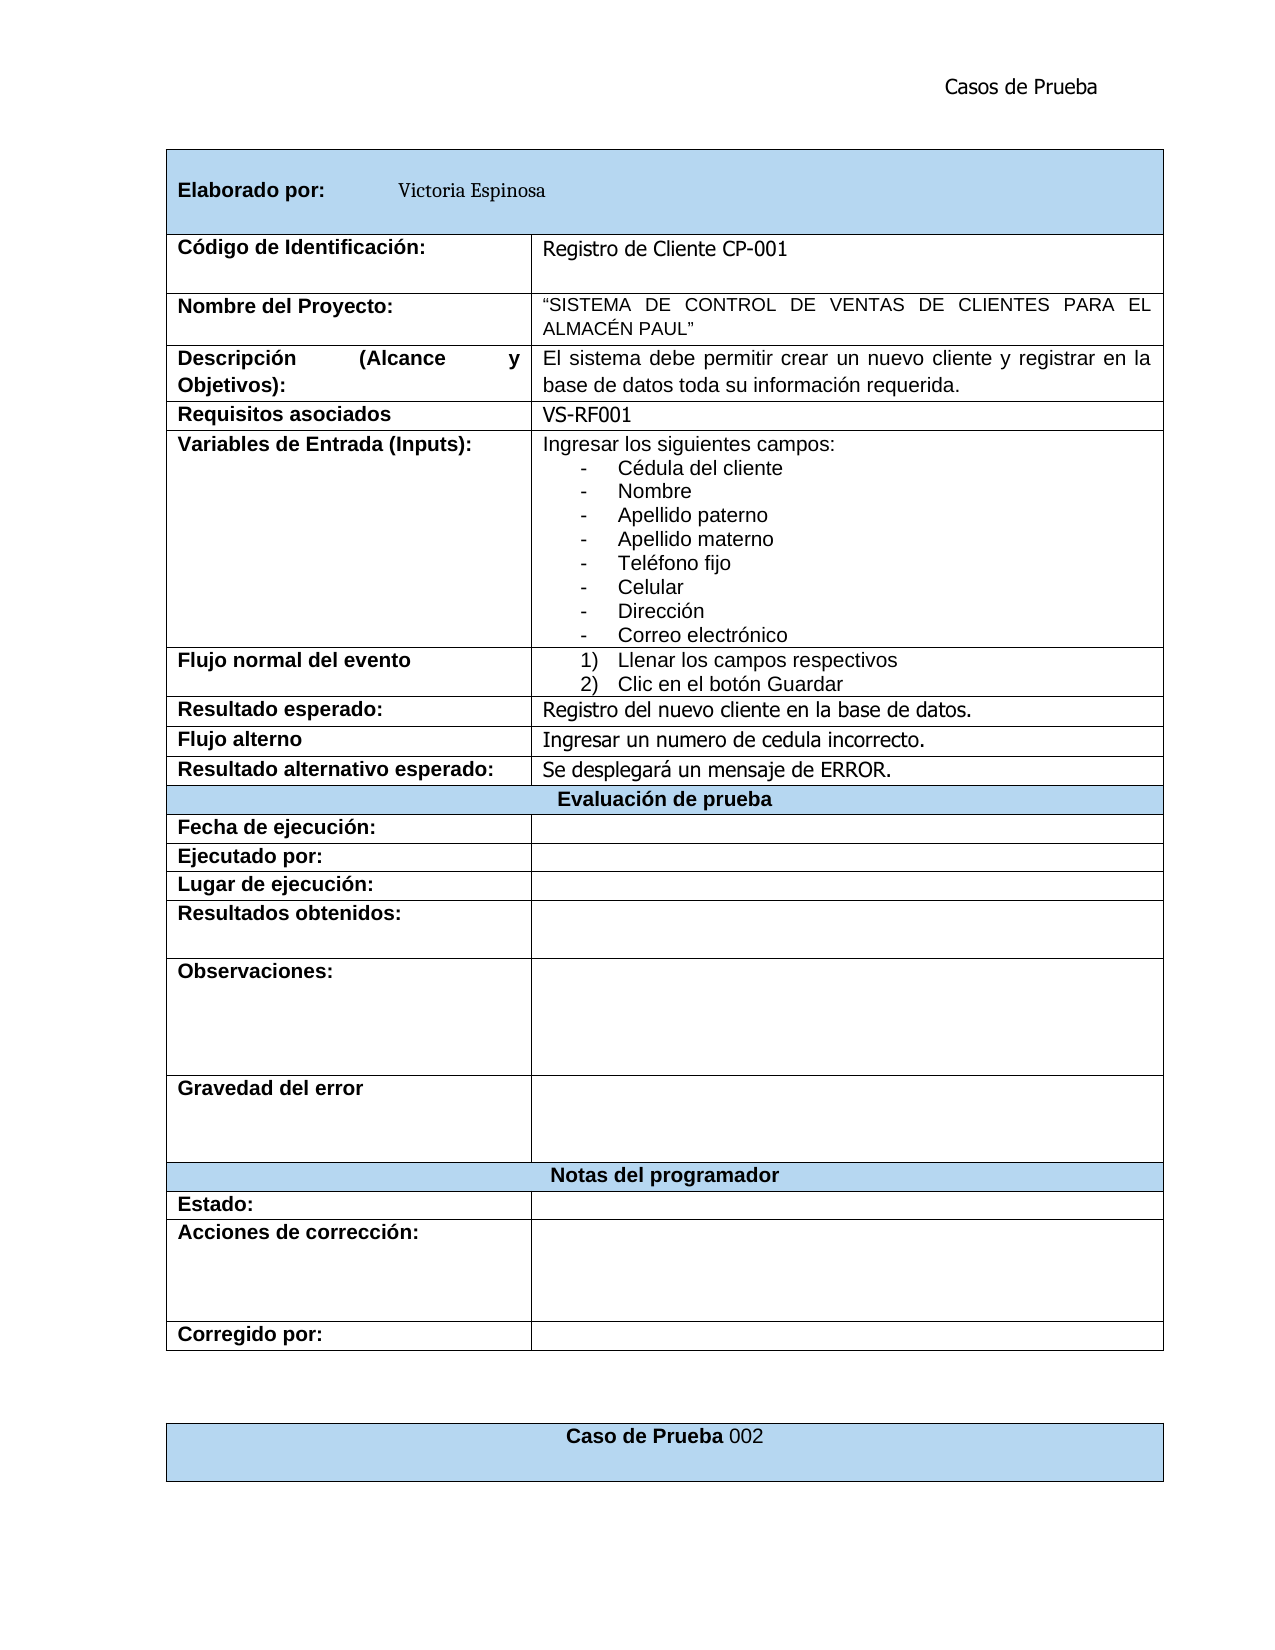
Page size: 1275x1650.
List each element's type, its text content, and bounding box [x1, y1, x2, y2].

table_cell Requisitos asociados [167, 402, 531, 430]
table_cell Ingresar un numero de cedula incorrecto. [532, 727, 1163, 756]
table_cell “SISTEMA DE CONTROL DE VENTAS DE CLIENTES PARA EL ALMACÉN PAUL” [532, 294, 1163, 344]
table_cell Acciones de corrección: [167, 1220, 531, 1321]
table_cell Estado: [167, 1192, 531, 1219]
table_cell [532, 815, 1163, 842]
table_cell Resultados obtenidos: [167, 901, 531, 958]
table_cell [532, 959, 1163, 1074]
table_cell VS-RF001 [532, 402, 1163, 430]
table_cell Ejecutado por: [167, 844, 531, 871]
table_cell [532, 1076, 1163, 1162]
table_cell Observaciones: [167, 959, 531, 1074]
table_cell Fecha de ejecución: [167, 815, 531, 842]
table_cell Llenar los campos respectivos Clic en el botón Guardar [532, 648, 1163, 696]
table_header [167, 1424, 1163, 1481]
table_cell Flujo normal del evento [167, 648, 531, 696]
table_cell Resultado esperado: [167, 697, 531, 726]
table_cell [532, 1192, 1163, 1219]
table_cell Variables de Entrada (Inputs): [167, 431, 531, 647]
table_cell Corregido por: [167, 1322, 531, 1350]
table_cell [532, 1322, 1163, 1350]
table_cell Lugar de ejecución: [167, 872, 531, 899]
table_cell [532, 901, 1163, 958]
table_cell Se desplegará un mensaje de ERROR. [532, 757, 1163, 785]
table_cell [532, 1220, 1163, 1321]
table_cell Nombre del Proyecto: [167, 294, 531, 344]
table_cell Código de Identificación: [167, 235, 531, 292]
table_cell Descripción (Alcance y Objetivos): [167, 346, 531, 401]
table_cell Notas del programador [167, 1163, 1163, 1191]
table_cell Flujo alterno [167, 727, 531, 756]
table_cell Evaluación de prueba [167, 786, 1163, 814]
table_cell El sistema debe permitir crear un nuevo cliente y registrar en la base de datos toda su información requerida. [532, 346, 1163, 401]
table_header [167, 150, 1163, 234]
table_cell Gravedad del error [167, 1076, 531, 1162]
table_cell Resultado alternativo esperado: [167, 757, 531, 785]
table_cell Registro del nuevo cliente en la base de datos. [532, 697, 1163, 726]
table_cell [532, 844, 1163, 871]
table_cell Registro de Cliente CP-001 [532, 235, 1163, 292]
table_cell Ingresar los siguientes campos: Cédula del cliente Nombre Apellido paterno Apellido materno Teléfono fijo Celular Dirección Correo electrónico [532, 431, 1163, 647]
table_cell [532, 872, 1163, 899]
